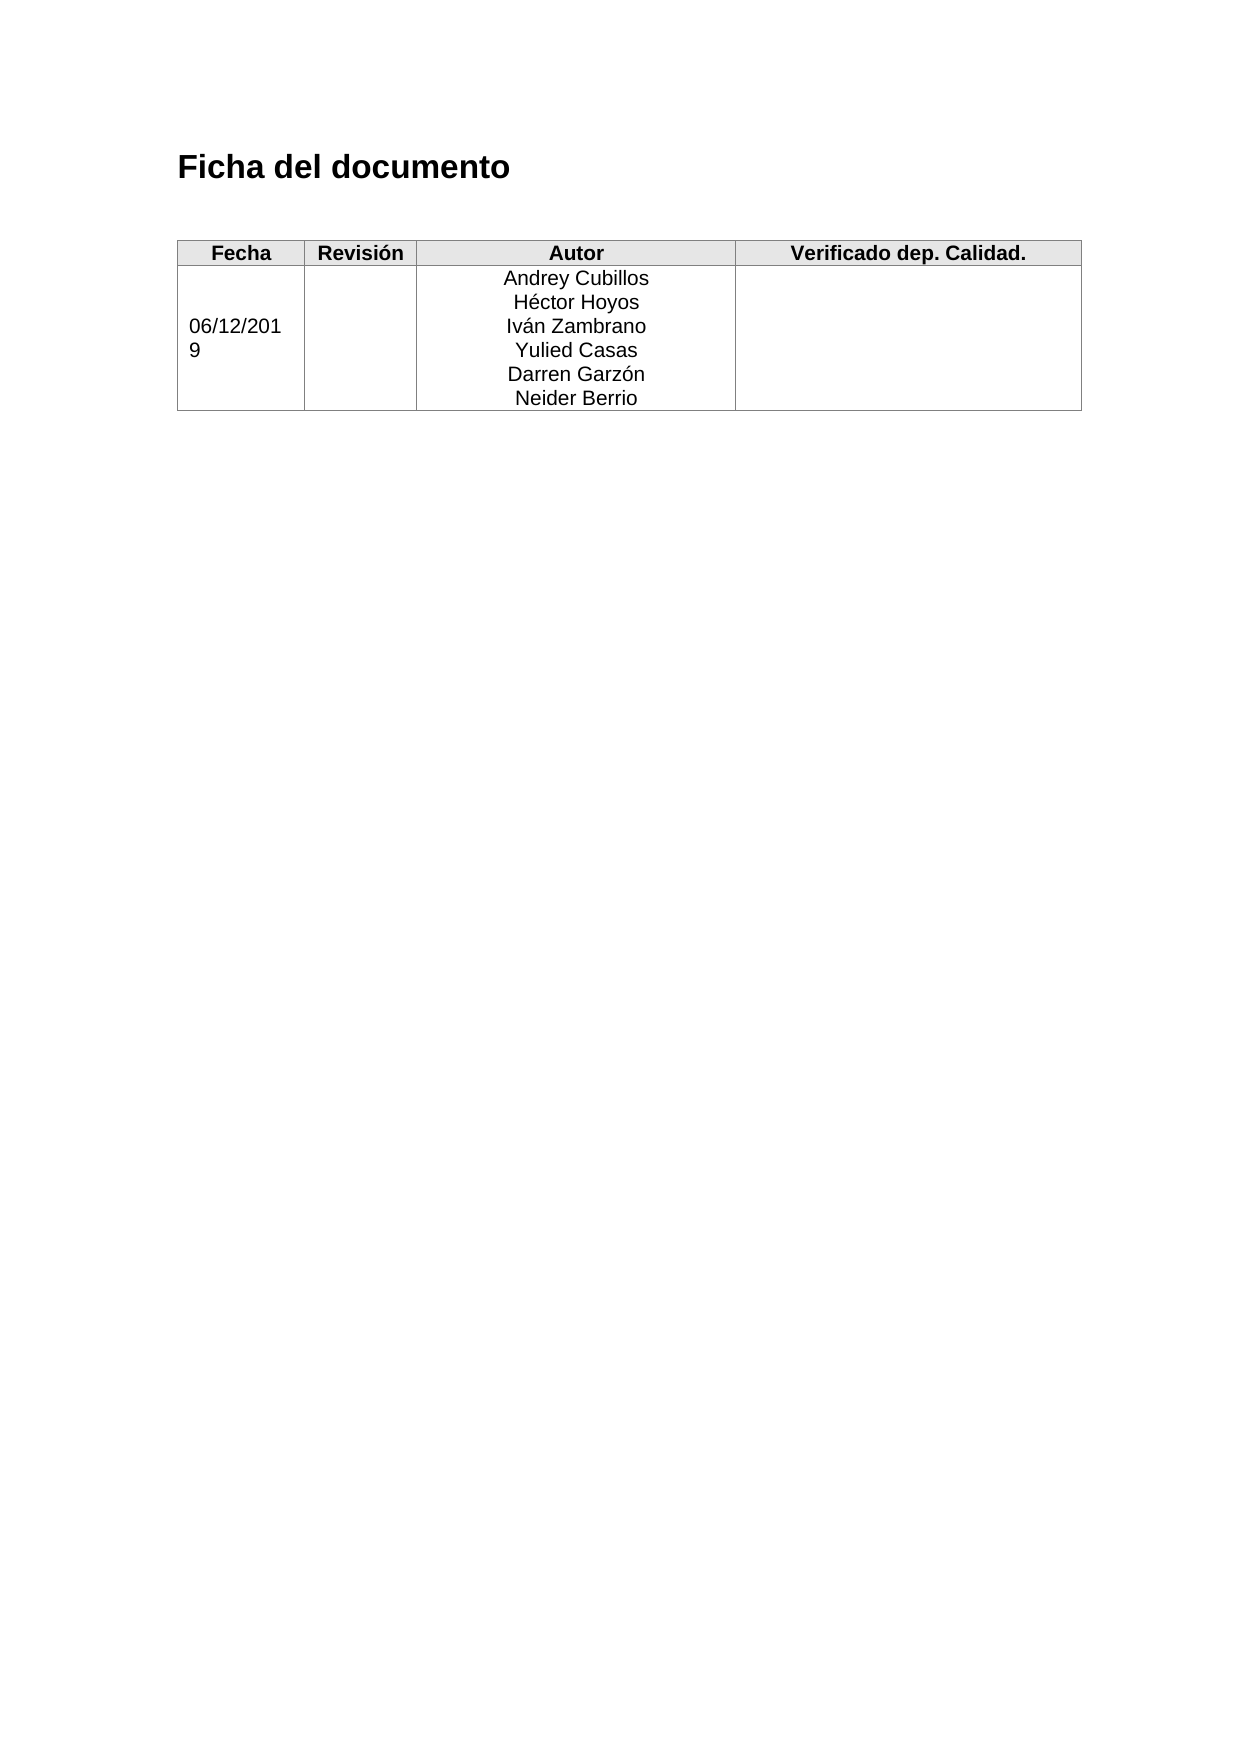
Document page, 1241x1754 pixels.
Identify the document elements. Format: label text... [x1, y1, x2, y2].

table_cell [736, 266, 1081, 410]
table_cell Andrey Cubillos Héctor Hoyos Iván Zambrano Yulied Casas Darren Garzón Neider Berrio [417, 266, 735, 410]
table_cell [305, 266, 416, 410]
table_cell 06/12/2019 [178, 266, 304, 410]
table_header Fecha [178, 241, 304, 265]
table_header Verificado dep. Calidad. [736, 241, 1081, 265]
table_header Autor [417, 241, 735, 265]
text Ficha del documento [177, 148, 1063, 186]
table_header Revisión [305, 241, 416, 265]
